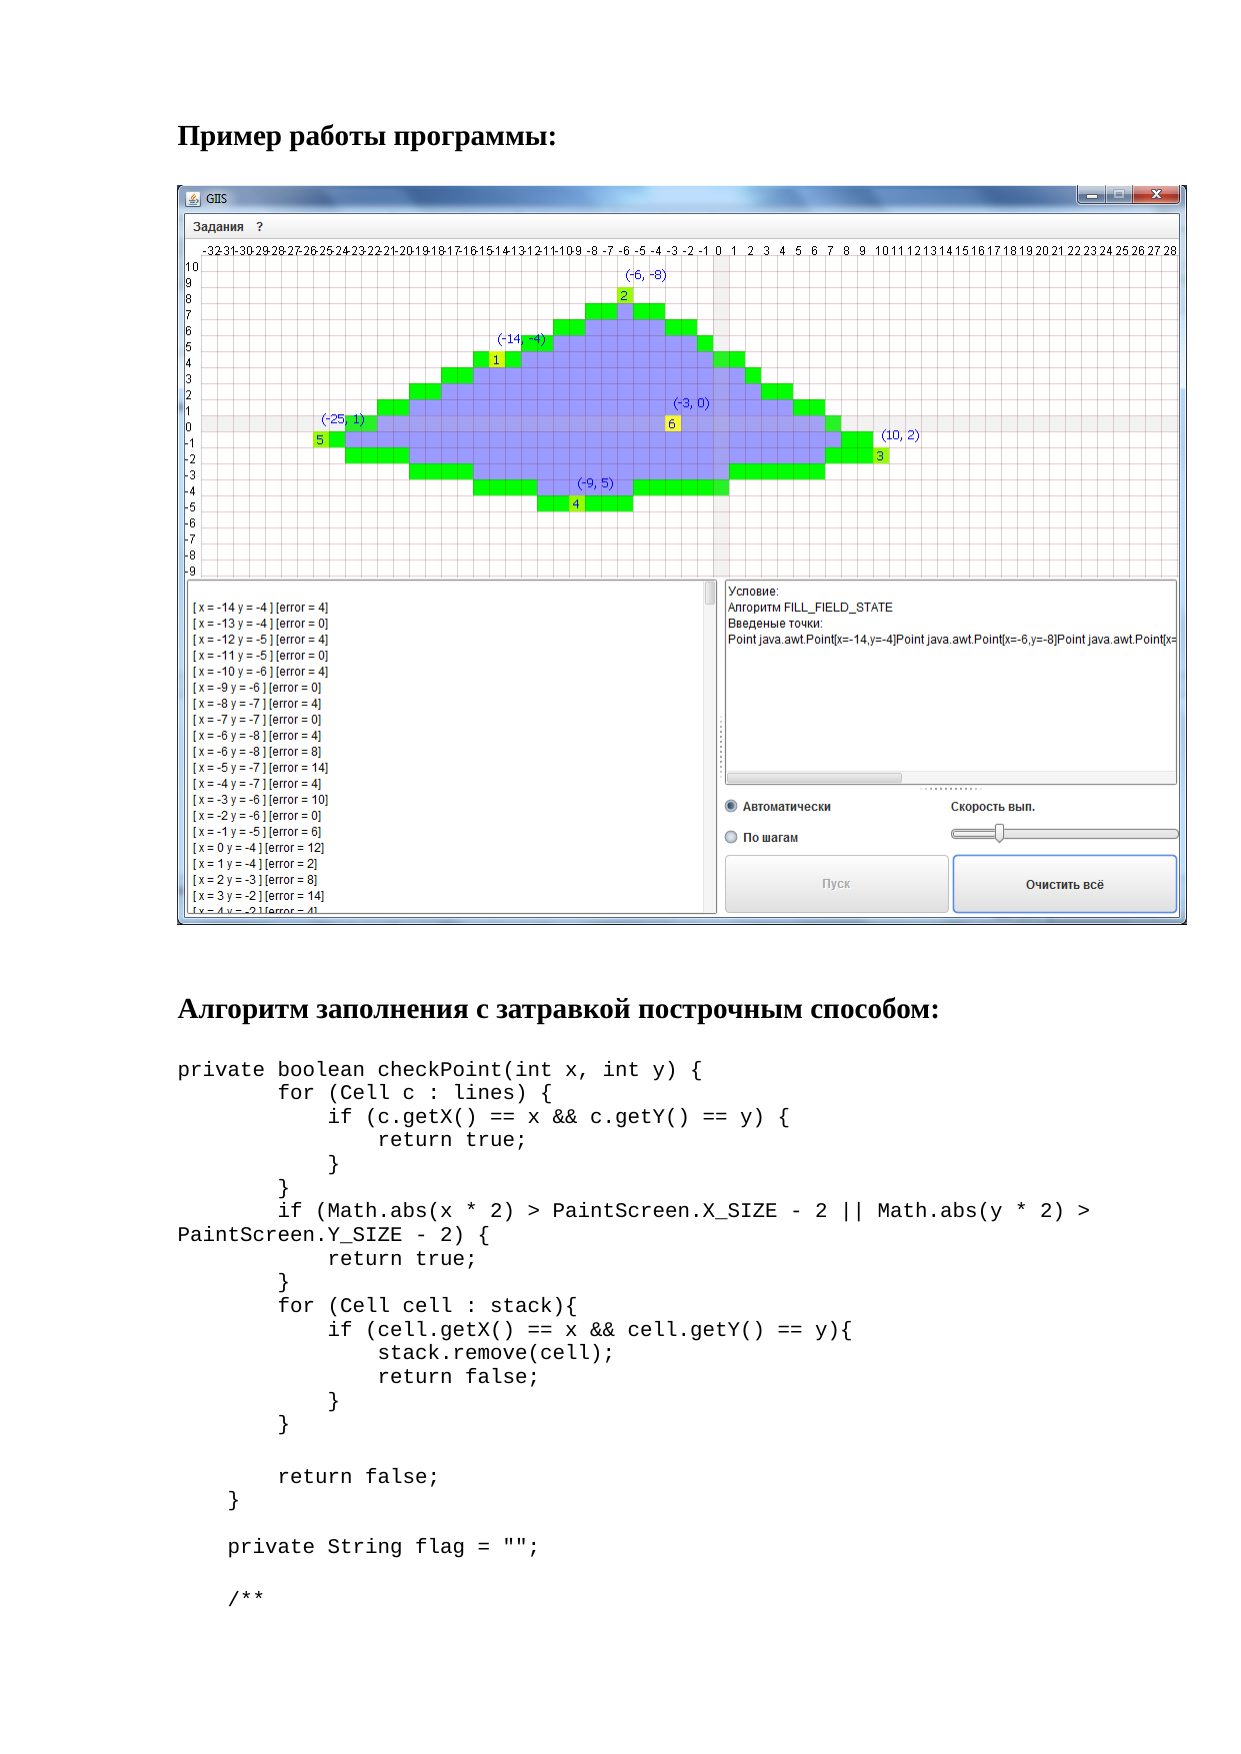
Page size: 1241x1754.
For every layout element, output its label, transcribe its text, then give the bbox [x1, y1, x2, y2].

text stack.remove(cell); [177, 1342, 1152, 1366]
text for (Cell c : lines) { [177, 1082, 1152, 1106]
text } [177, 1489, 1152, 1513]
text } [177, 1389, 1152, 1413]
text } [177, 1177, 1152, 1200]
text if (c.getX() == x && c.getY() == y) { [177, 1106, 1152, 1129]
text private String flag = ""; [177, 1537, 1152, 1560]
text /** [177, 1589, 1152, 1613]
text return true; [177, 1248, 1152, 1271]
text } [177, 1413, 1152, 1437]
text Пример работы программы: [177, 118, 1152, 152]
text if (cell.getX() == x && cell.getY() == y){ [177, 1319, 1152, 1342]
text } [177, 1153, 1152, 1177]
picture [177, 185, 1187, 925]
text if (Math.abs(x * 2) > PaintScreen.X_SIZE - 2 || Math.abs(y * 2) > PaintScreen.Y_SIZE - 2) { [177, 1200, 1152, 1248]
text return false; [177, 1366, 1152, 1389]
text } [177, 1271, 1152, 1295]
text private boolean checkPoint(int x, int y) { [177, 1058, 1152, 1082]
text for (Cell cell : stack){ [177, 1295, 1152, 1319]
text return true; [177, 1129, 1152, 1153]
text return false; [177, 1466, 1152, 1489]
text Алгоритм заполнения с затравкой построчным способом: [177, 991, 1152, 1025]
